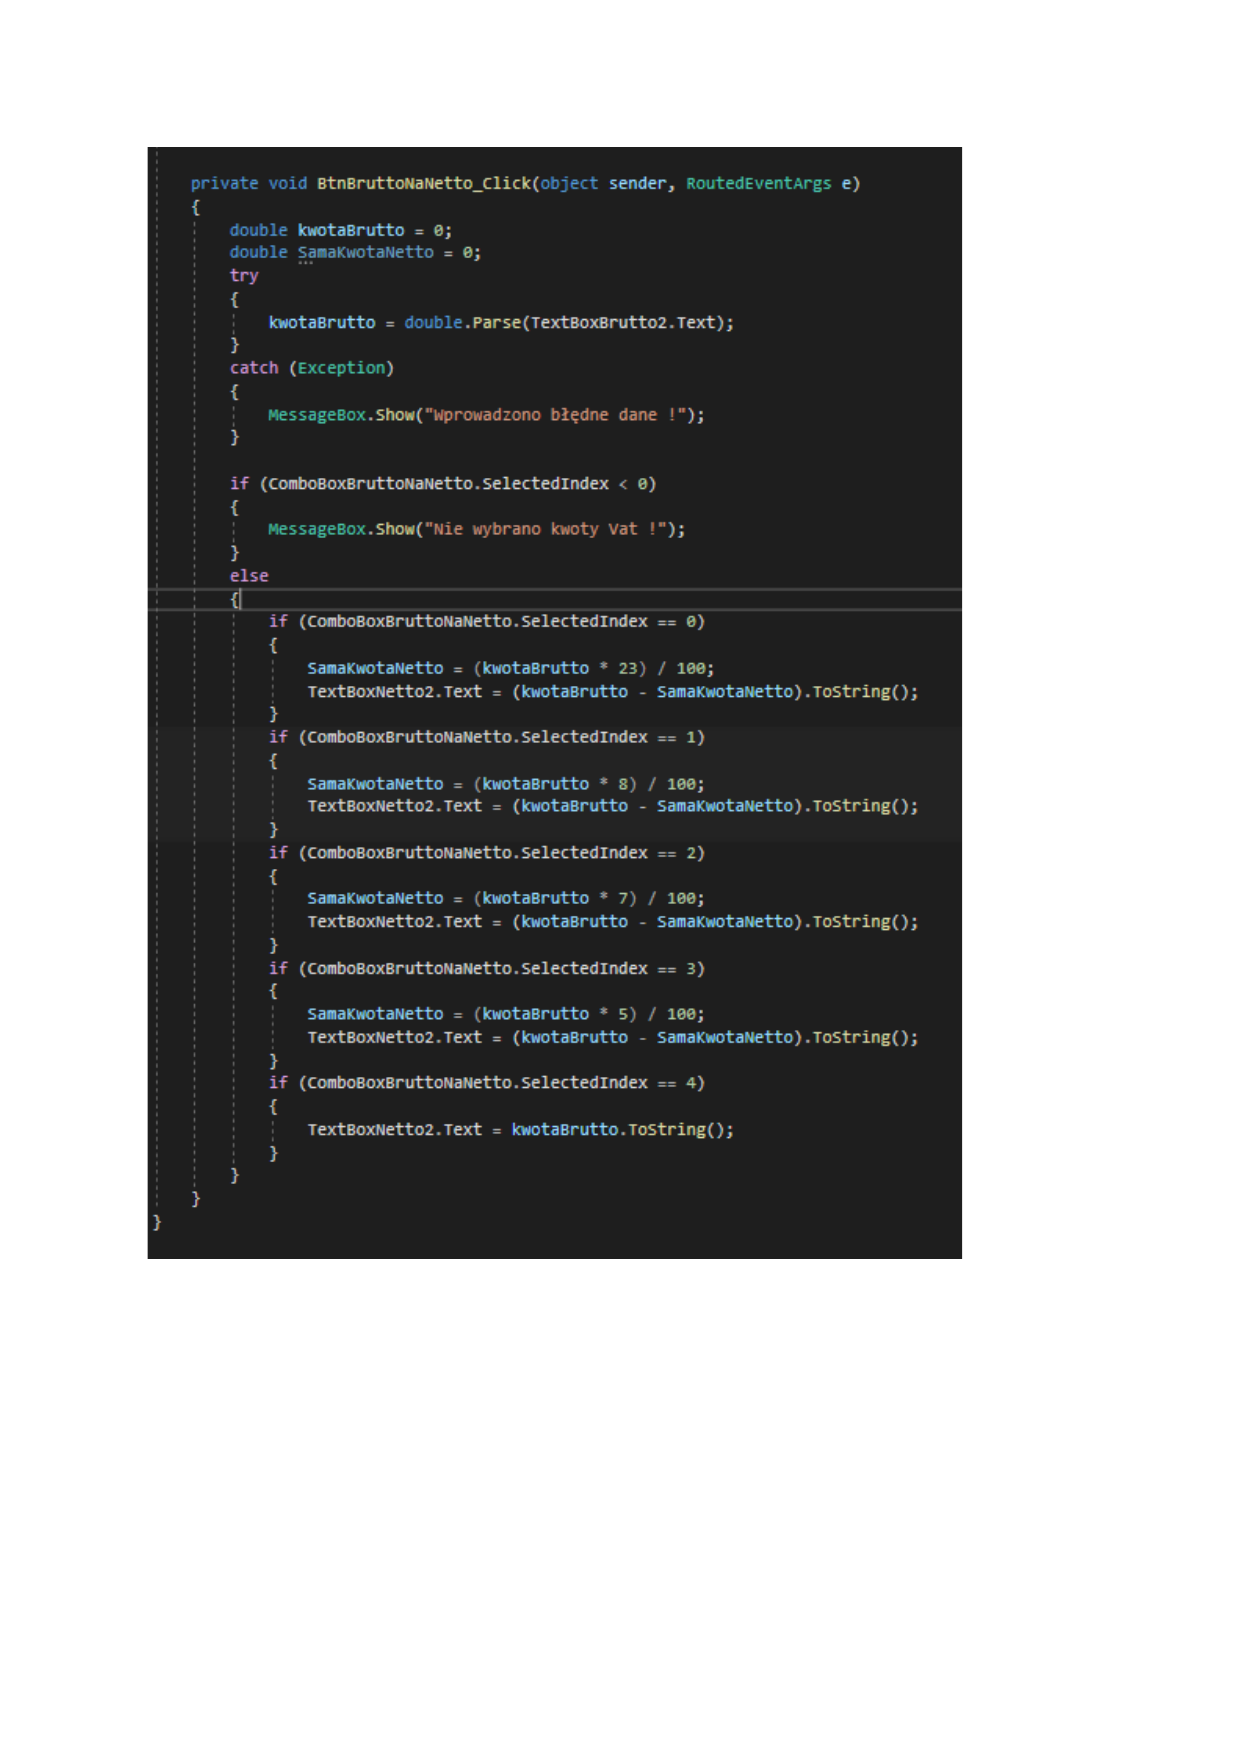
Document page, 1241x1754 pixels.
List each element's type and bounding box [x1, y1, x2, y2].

picture [147, 147, 963, 1259]
